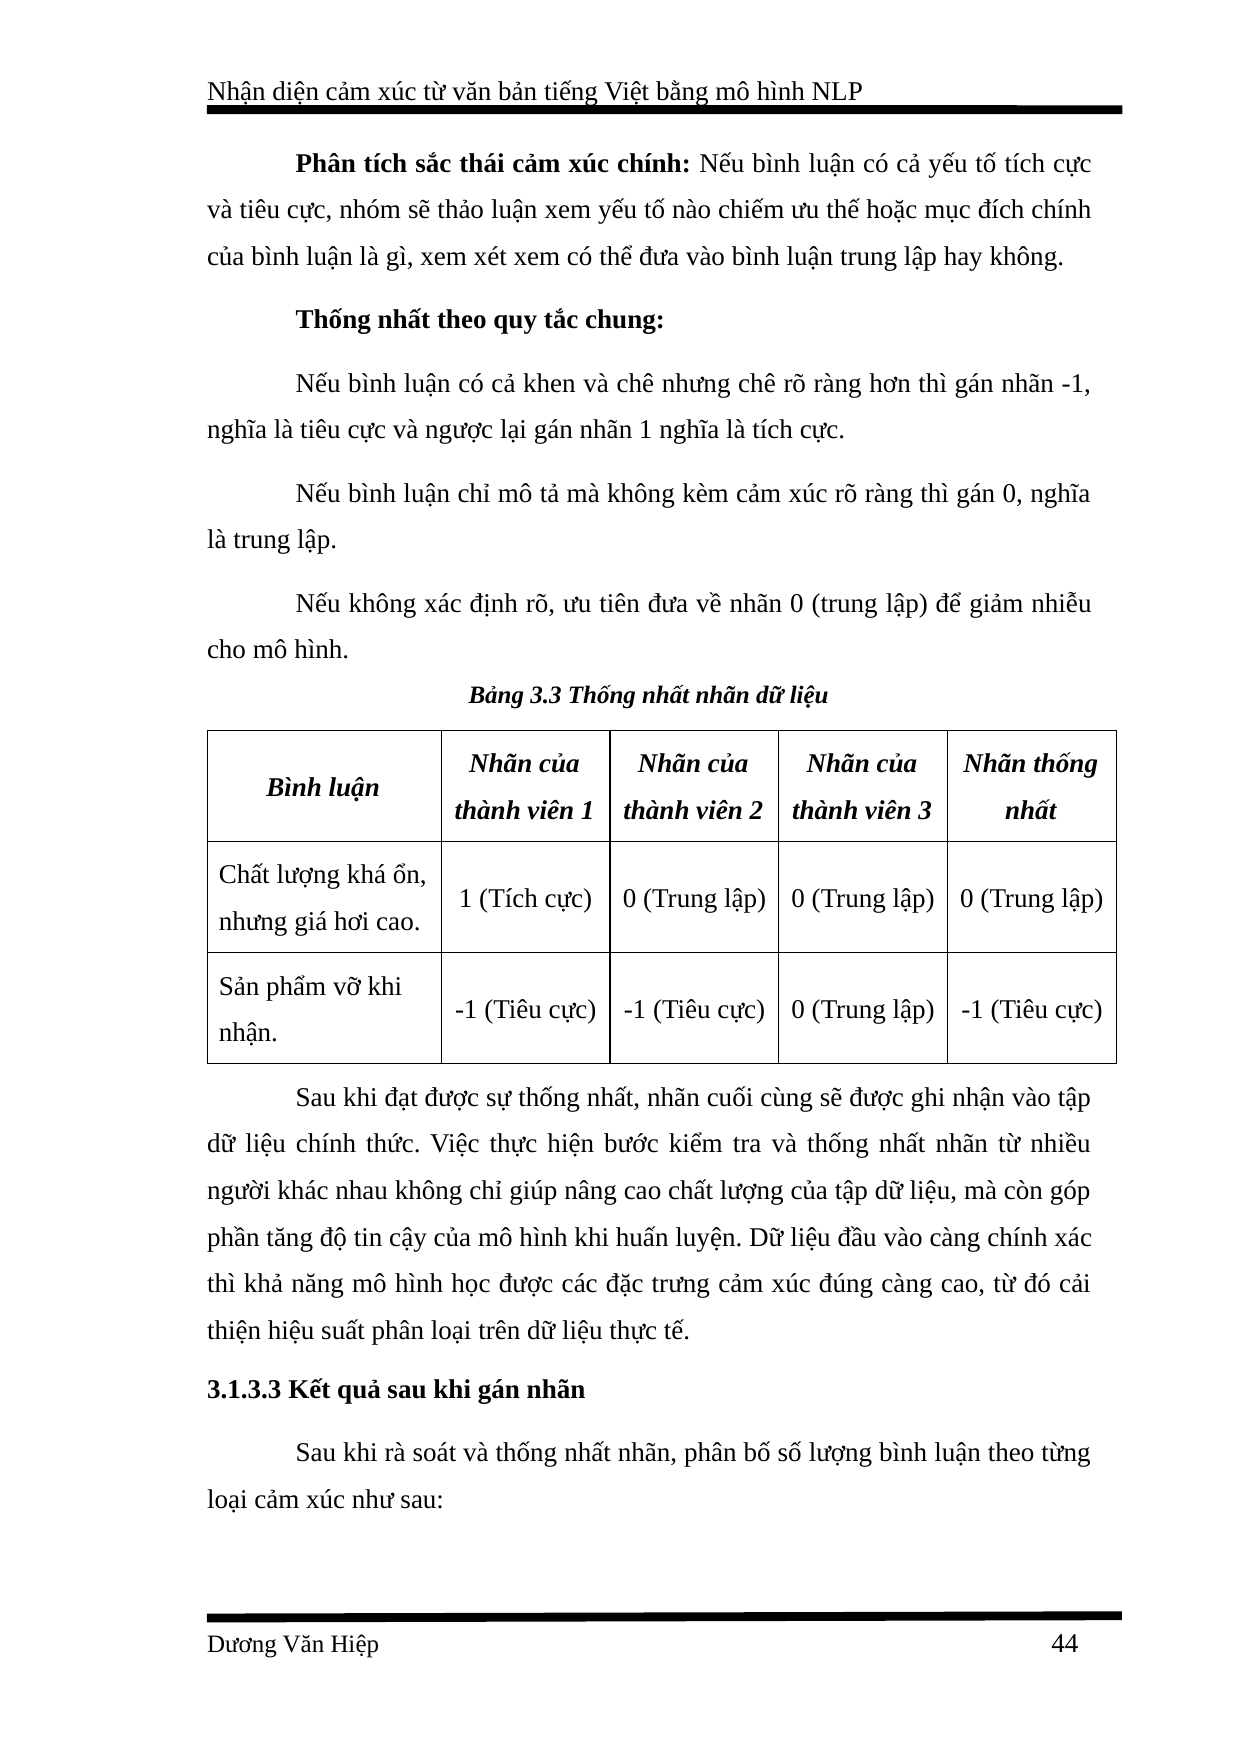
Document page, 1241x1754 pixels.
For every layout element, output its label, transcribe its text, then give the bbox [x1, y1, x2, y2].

table_header Nhãn của thành viên 2 [611, 731, 778, 841]
table_header Bình luận [208, 731, 441, 841]
table_header Nhãn của thành viên 3 [779, 731, 947, 841]
text Sau khi rà soát và thống nhất nhãn, phân bố số lượng bình luận theo từng loại cảm xúc như sau: [207, 1437, 1092, 1514]
table_cell 0 (Trung lập) [779, 953, 947, 1063]
text Phân tích sắc thái cảm xúc chính: Nếu bình luận có cả yếu tố tích cực và tiêu cực, nhóm sẽ thảo luận xem yếu tố nào chiếm ưu thế hoặc mục đích chính của bình luận là gì, xem xét xem có thể đưa vào bình luận trung lập hay không. [207, 147, 1092, 271]
text Sau khi đạt được sự thống nhất, nhãn cuối cùng sẽ được ghi nhận vào tập dữ liệu chính thức. Việc thực hiện bước kiểm tra và thống nhất nhãn từ nhiều người khác nhau không chỉ giúp nâng cao chất lượng của tập dữ liệu, mà còn góp phần tăng độ tin cậy của mô hình khi huấn luyện. Dữ liệu đầu vào càng chính xác thì khả năng mô hình học được các đặc trưng cảm xúc đúng càng cao, từ đó cải thiện hiệu suất phân loại trên dữ liệu thực tế. [207, 1081, 1092, 1345]
table_cell -1 (Tiêu cực) [948, 953, 1116, 1063]
table_header Nhãn thống nhất [948, 731, 1116, 841]
subtitle Kết quả sau khi gán nhãn [207, 1373, 1092, 1404]
table_cell -1 (Tiêu cực) [442, 953, 609, 1063]
table_cell 0 (Trung lập) [948, 842, 1116, 952]
text Thống nhất theo quy tắc chung: [207, 304, 1092, 335]
table_cell -1 (Tiêu cực) [611, 953, 778, 1063]
table_cell Chất lượng khá ổn, nhưng giá hơi cao. [208, 842, 441, 952]
text Nếu không xác định rõ, ưu tiên đưa về nhãn 0 (trung lập) để giảm nhiễu cho mô hình. [207, 587, 1092, 665]
text Nếu bình luận có cả khen và chê nhưng chê rõ ràng hơn thì gán nhãn -1, nghĩa là tiêu cực và ngược lại gán nhãn 1 nghĩa là tích cực. [207, 367, 1092, 445]
table_cell 0 (Trung lập) [611, 842, 778, 952]
table_cell 0 (Trung lập) [779, 842, 947, 952]
text Nếu bình luận chỉ mô tả mà không kèm cảm xúc rõ ràng thì gán 0, nghĩa là trung lập. [207, 477, 1092, 555]
table_header Nhãn của thành viên 1 [442, 731, 609, 841]
table_cell 1 (Tích cực) [442, 842, 609, 952]
table_cell Sản phẩm vỡ khi nhận. [208, 953, 441, 1063]
